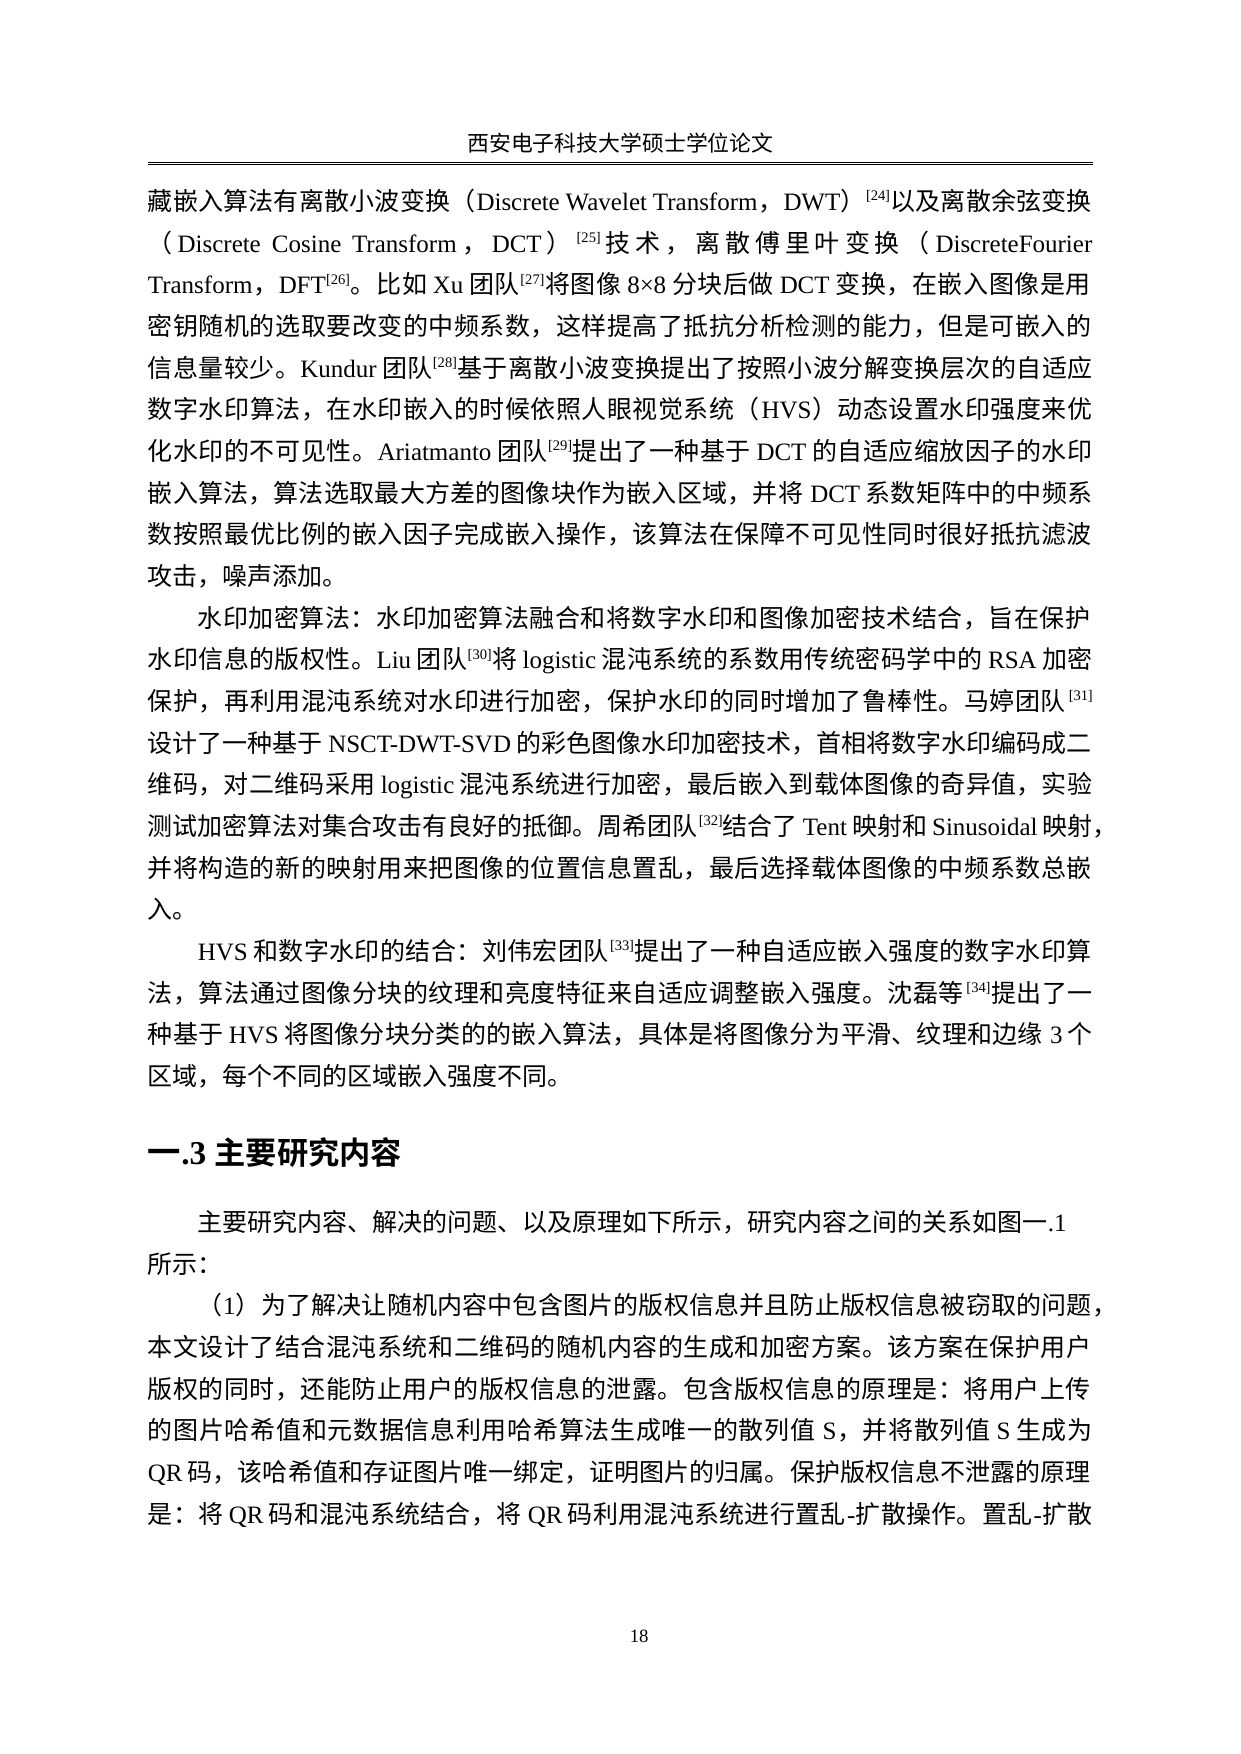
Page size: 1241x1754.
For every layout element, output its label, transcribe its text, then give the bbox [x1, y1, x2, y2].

text HVS和数字水印的结合：刘伟宏团队[33]提出了一种自适应嵌入强度的数字水印算法，算法通过图像分块的纹理和亮度特征来自适应调整嵌入强度。沈磊等[34]提出了一种基于HVS将图像分块分类的的嵌入算法，具体是将图像分为平滑、纹理和边缘3个区域，每个不同的区域嵌入强度不同。 [148, 927, 1093, 1094]
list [148, 1281, 1093, 1531]
text 主要研究内容、解决的问题、以及原理如下所示，研究内容之间的关系如图1.1所示： [148, 1198, 1093, 1281]
text 水印加密算法：水印加密算法融合和将数字水印和图像加密技术结合，旨在保护水印信息的版权性。Liu团队[30]将logistic混沌系统的系数用传统密码学中的RSA加密保护，再利用混沌系统对水印进行加密，保护水印的同时增加了鲁棒性。马婷团队[31]设计了一种基于NSCT-DWT-SVD的彩色图像水印加密技术，首相将数字水印编码成二维码，对二维码采用logistic混沌系统进行加密，最后嵌入到载体图像的奇异值，实验测试加密算法对集合攻击有良好的抵御。周希团队[32]结合了Tent映射和Sinusoidal映射，并将构造的新的映射用来把图像的位置信息置乱，最后选择载体图像的中频系数总嵌入。 [148, 594, 1093, 927]
subtitle 主要研究内容 [148, 1131, 1093, 1173]
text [148, 177, 1093, 594]
